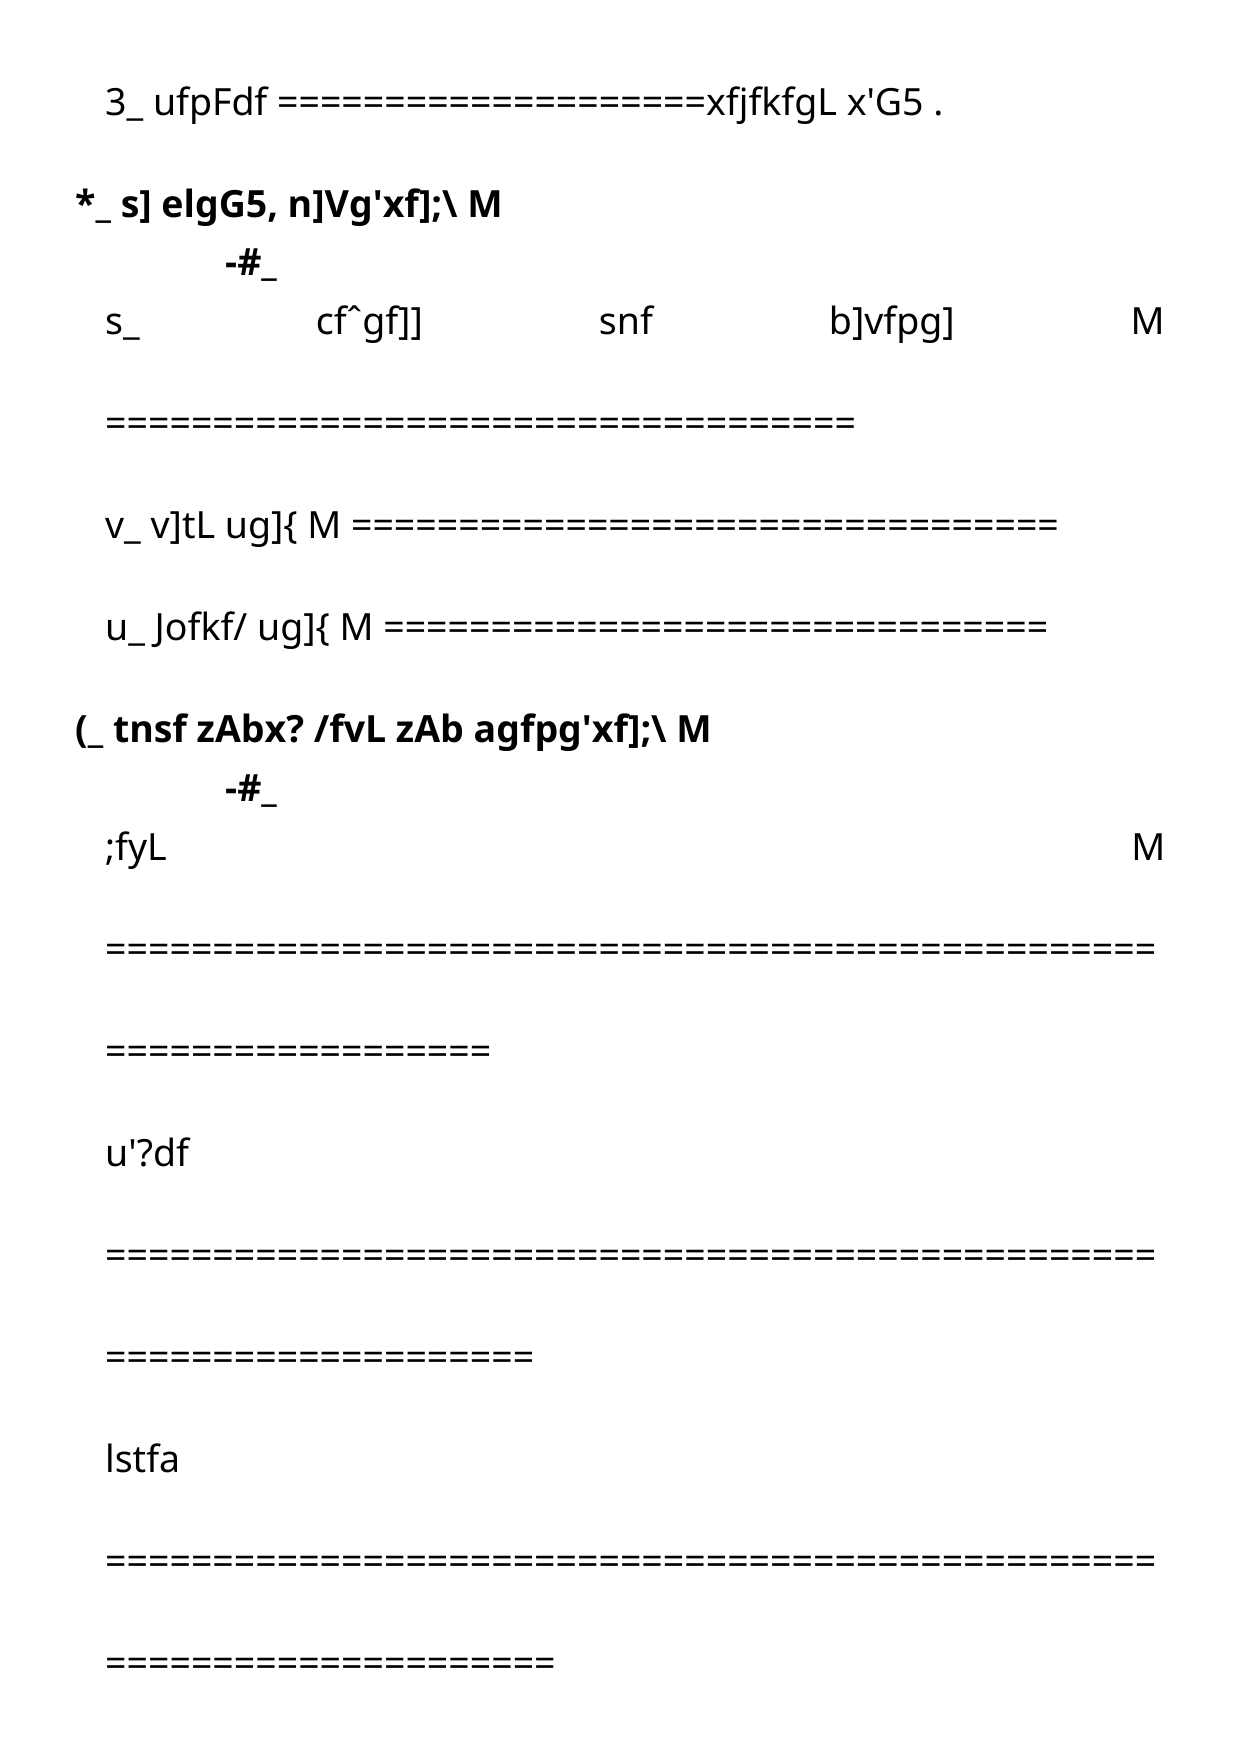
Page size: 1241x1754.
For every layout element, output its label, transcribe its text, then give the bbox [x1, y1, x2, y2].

text s_ cfˆgf]] snf b]vfpg] M =================================== [105, 294, 1165, 447]
text ;fyL M =================================================================== [105, 820, 1165, 1075]
text *_ s] elgG5, n]Vg'xf];\ M -#_ [75, 177, 1165, 287]
text u_ Jofkf/ ug]{ M =============================== [105, 601, 1165, 652]
text u'?df ===================================================================== [105, 1126, 1165, 1381]
text v_ v]tL ug]{ M ================================= [105, 498, 1165, 549]
text lstfa ====================================================================== [105, 1432, 1165, 1688]
text 3_ ufpFdf ====================xfjfkfgL x'G5 . [105, 75, 1165, 126]
text (_ tnsf zAbx? /fvL zAb agfpg'xf];\ M -#_ [75, 703, 1165, 812]
